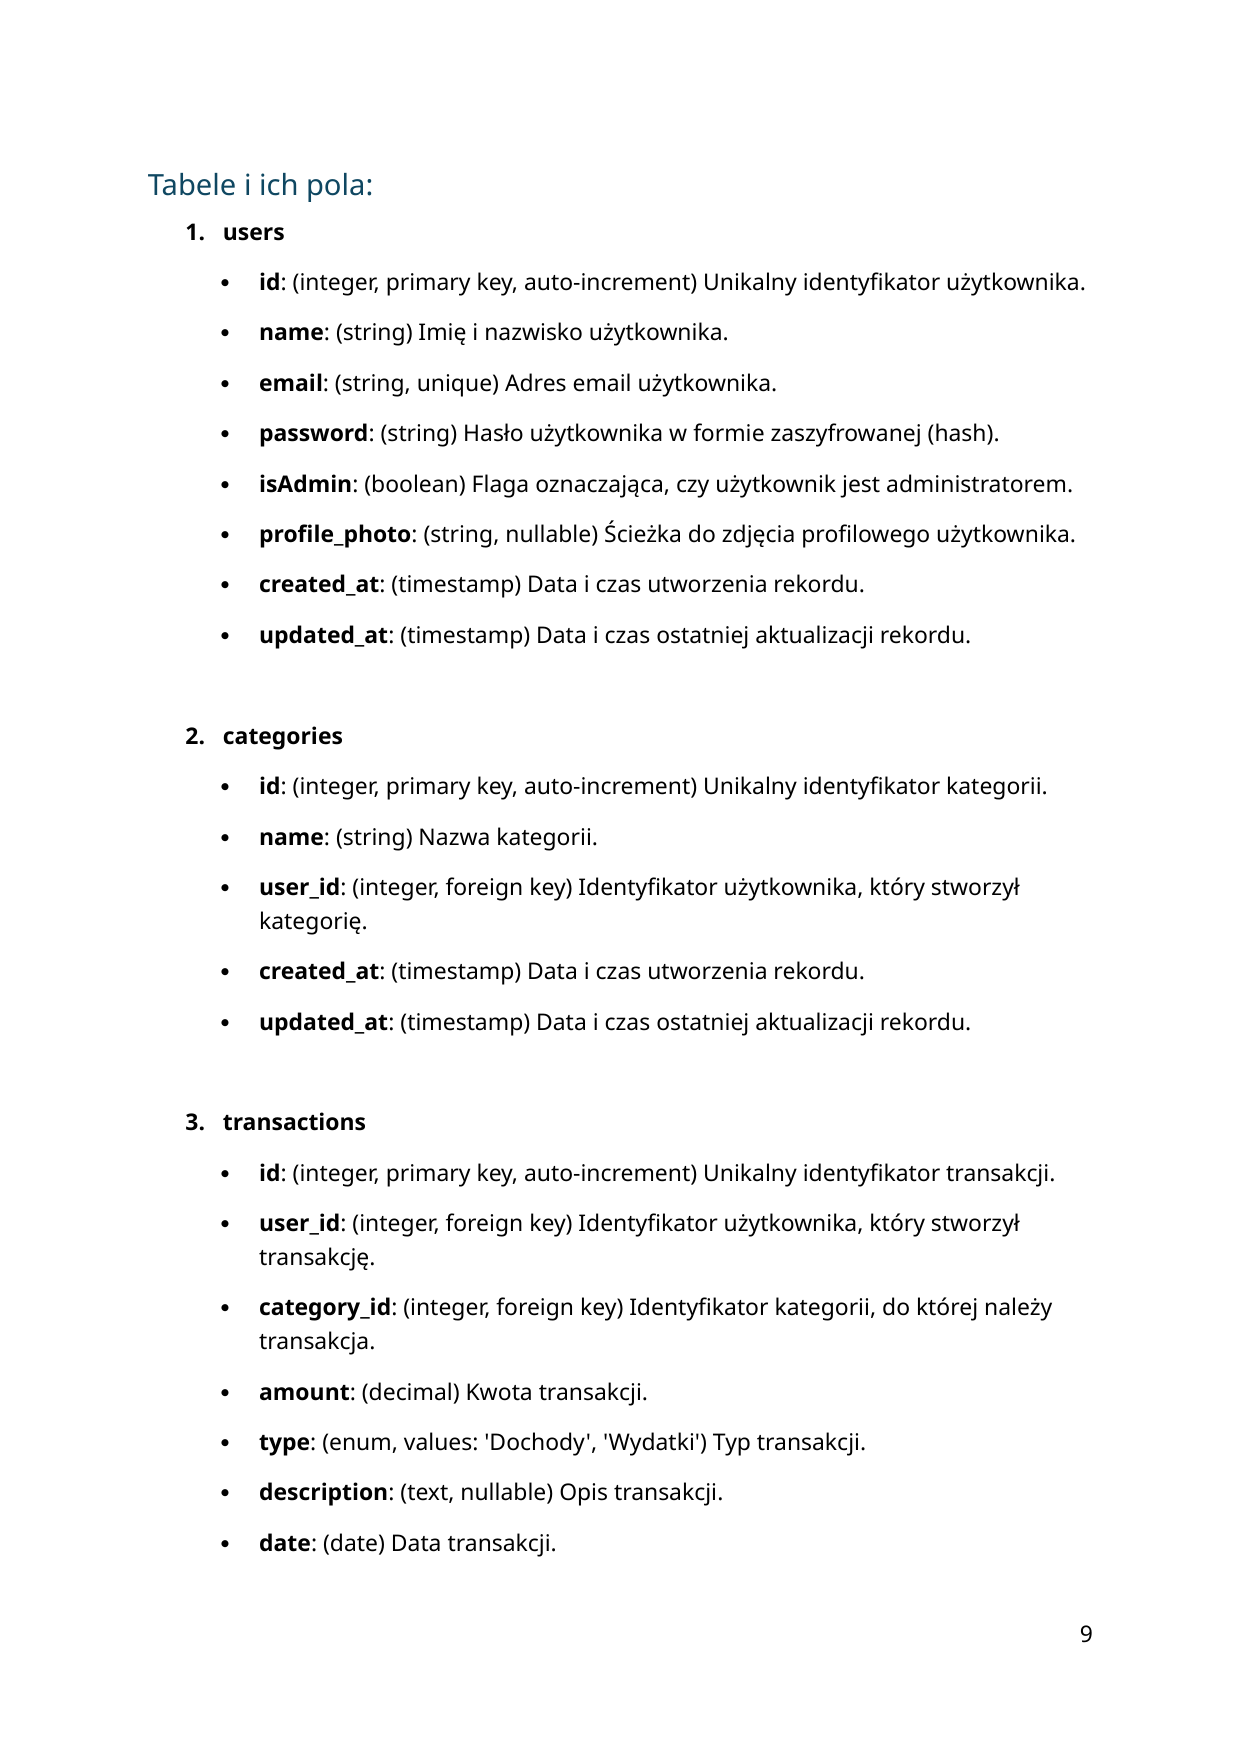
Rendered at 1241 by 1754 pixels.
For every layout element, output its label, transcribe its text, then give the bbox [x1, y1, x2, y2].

list name: (string) Imię i nazwisko użytkownika. [221, 316, 1093, 347]
list date: (date) Data transakcji. [221, 1527, 1093, 1558]
list created_at: (timestamp) Data i czas utworzenia rekordu. [221, 568, 1093, 599]
list updated_at: (timestamp) Data i czas ostatniej aktualizacji rekordu. [221, 619, 1093, 650]
list users [185, 215, 1093, 247]
list id: (integer, primary key, auto-increment) Unikalny identyfikator użytkownika. [221, 266, 1093, 297]
list name: (string) Nazwa kategorii. [221, 820, 1093, 852]
list transactions [185, 1106, 1093, 1137]
list user_id: (integer, foreign key) Identyfikator użytkownika, który stworzył kategorię. [221, 871, 1093, 936]
list user_id: (integer, foreign key) Identyfikator użytkownika, który stworzył transakcję. [221, 1207, 1093, 1272]
list description: (text, nullable) Opis transakcji. [221, 1476, 1093, 1507]
list created_at: (timestamp) Data i czas utworzenia rekordu. [221, 955, 1093, 986]
list type: (enum, values: 'Dochody', 'Wydatki') Typ transakcji. [221, 1426, 1093, 1457]
subtitle Tabele i ich pola: [148, 164, 1093, 204]
list isAdmin: (boolean) Flaga oznaczająca, czy użytkownik jest administratorem. [221, 467, 1093, 499]
list categories [185, 719, 1093, 751]
list password: (string) Hasło użytkownika w formie zaszyfrowanej (hash). [221, 417, 1093, 448]
list id: (integer, primary key, auto-increment) Unikalny identyfikator transakcji. [221, 1157, 1093, 1188]
list category_id: (integer, foreign key) Identyfikator kategorii, do której należy transakcja. [221, 1291, 1093, 1356]
list id: (integer, primary key, auto-increment) Unikalny identyfikator kategorii. [221, 770, 1093, 801]
list email: (string, unique) Adres email użytkownika. [221, 367, 1093, 398]
list amount: (decimal) Kwota transakcji. [221, 1375, 1093, 1407]
list profile_photo: (string, nullable) Ścieżka do zdjęcia profilowego użytkownika. [221, 518, 1093, 549]
list updated_at: (timestamp) Data i czas ostatniej aktualizacji rekordu. [221, 1005, 1093, 1037]
